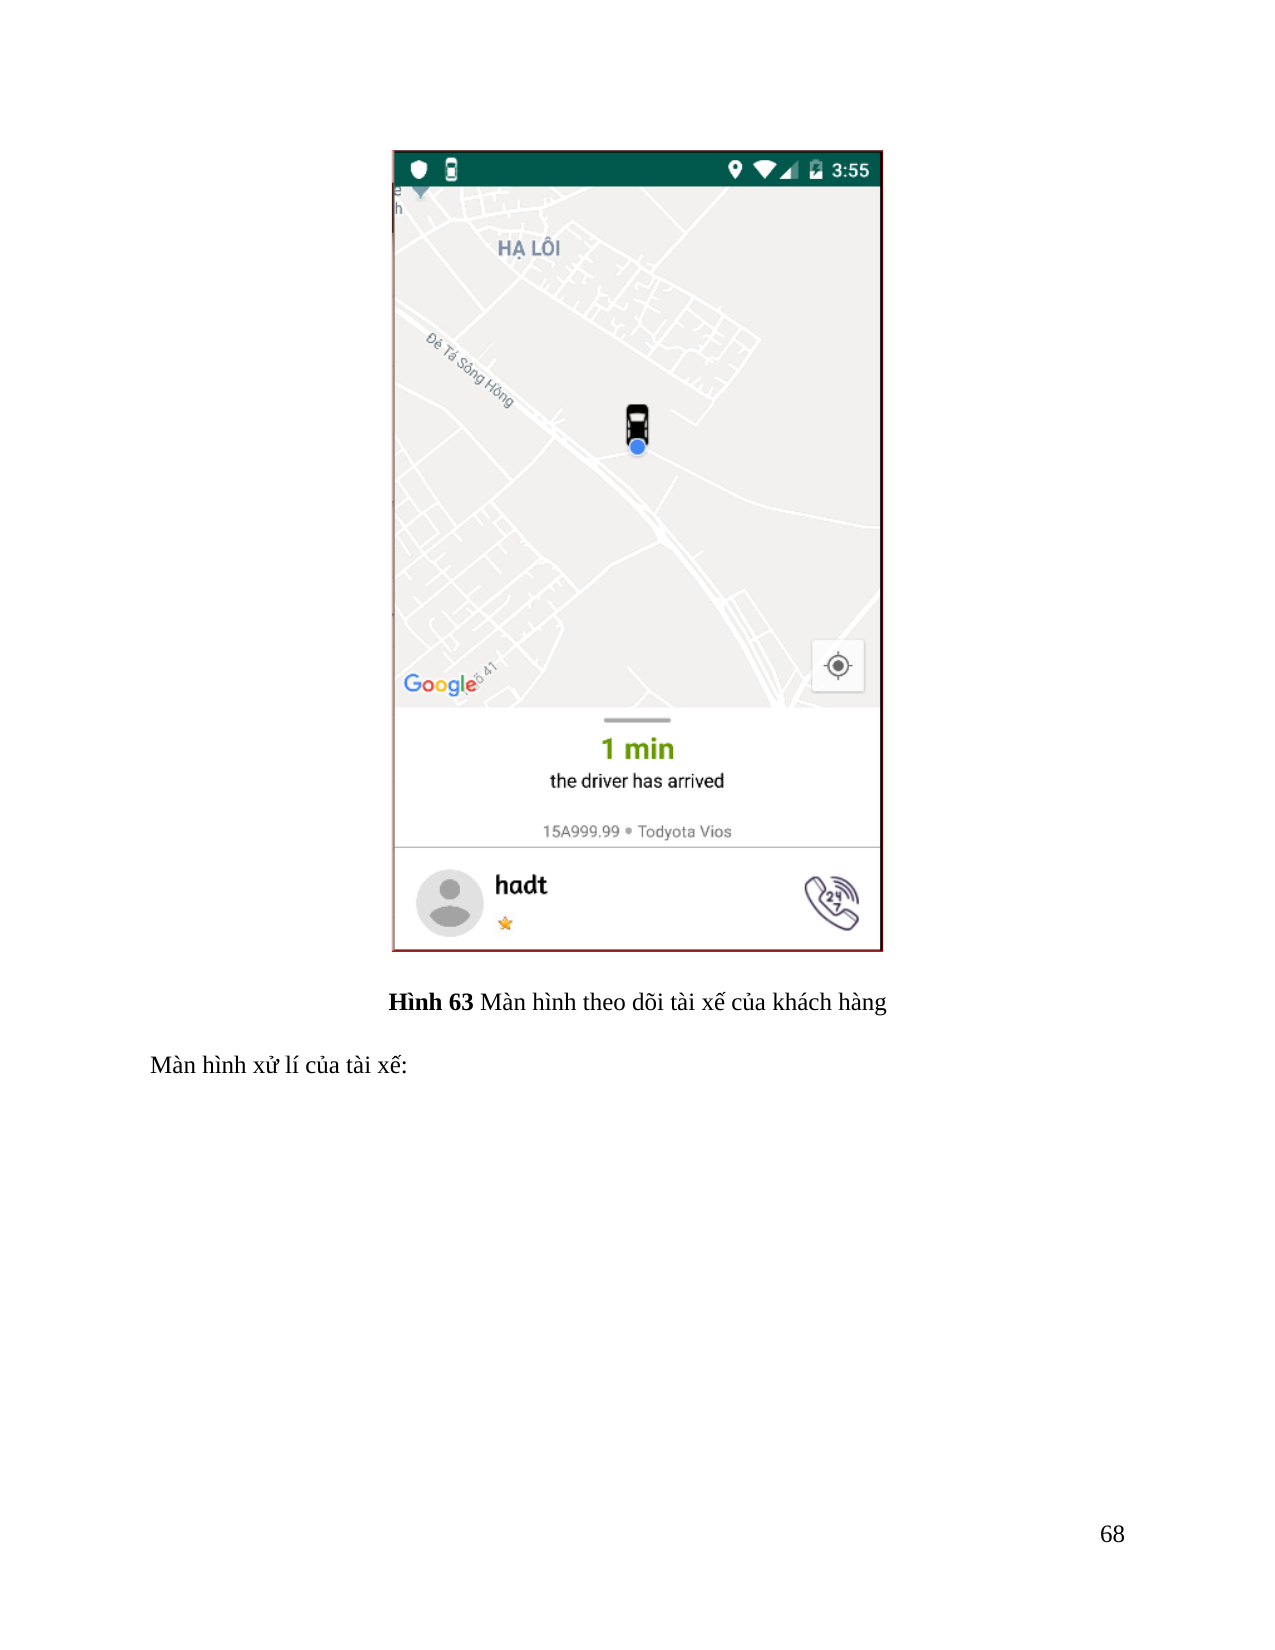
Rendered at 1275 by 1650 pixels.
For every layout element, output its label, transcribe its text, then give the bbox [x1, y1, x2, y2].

text Màn hình xử lí của tài xế: [150, 1051, 1125, 1079]
text Hình 63 Màn hình theo dõi tài xế của khách hàng [150, 987, 1125, 1015]
picture [391, 150, 884, 952]
